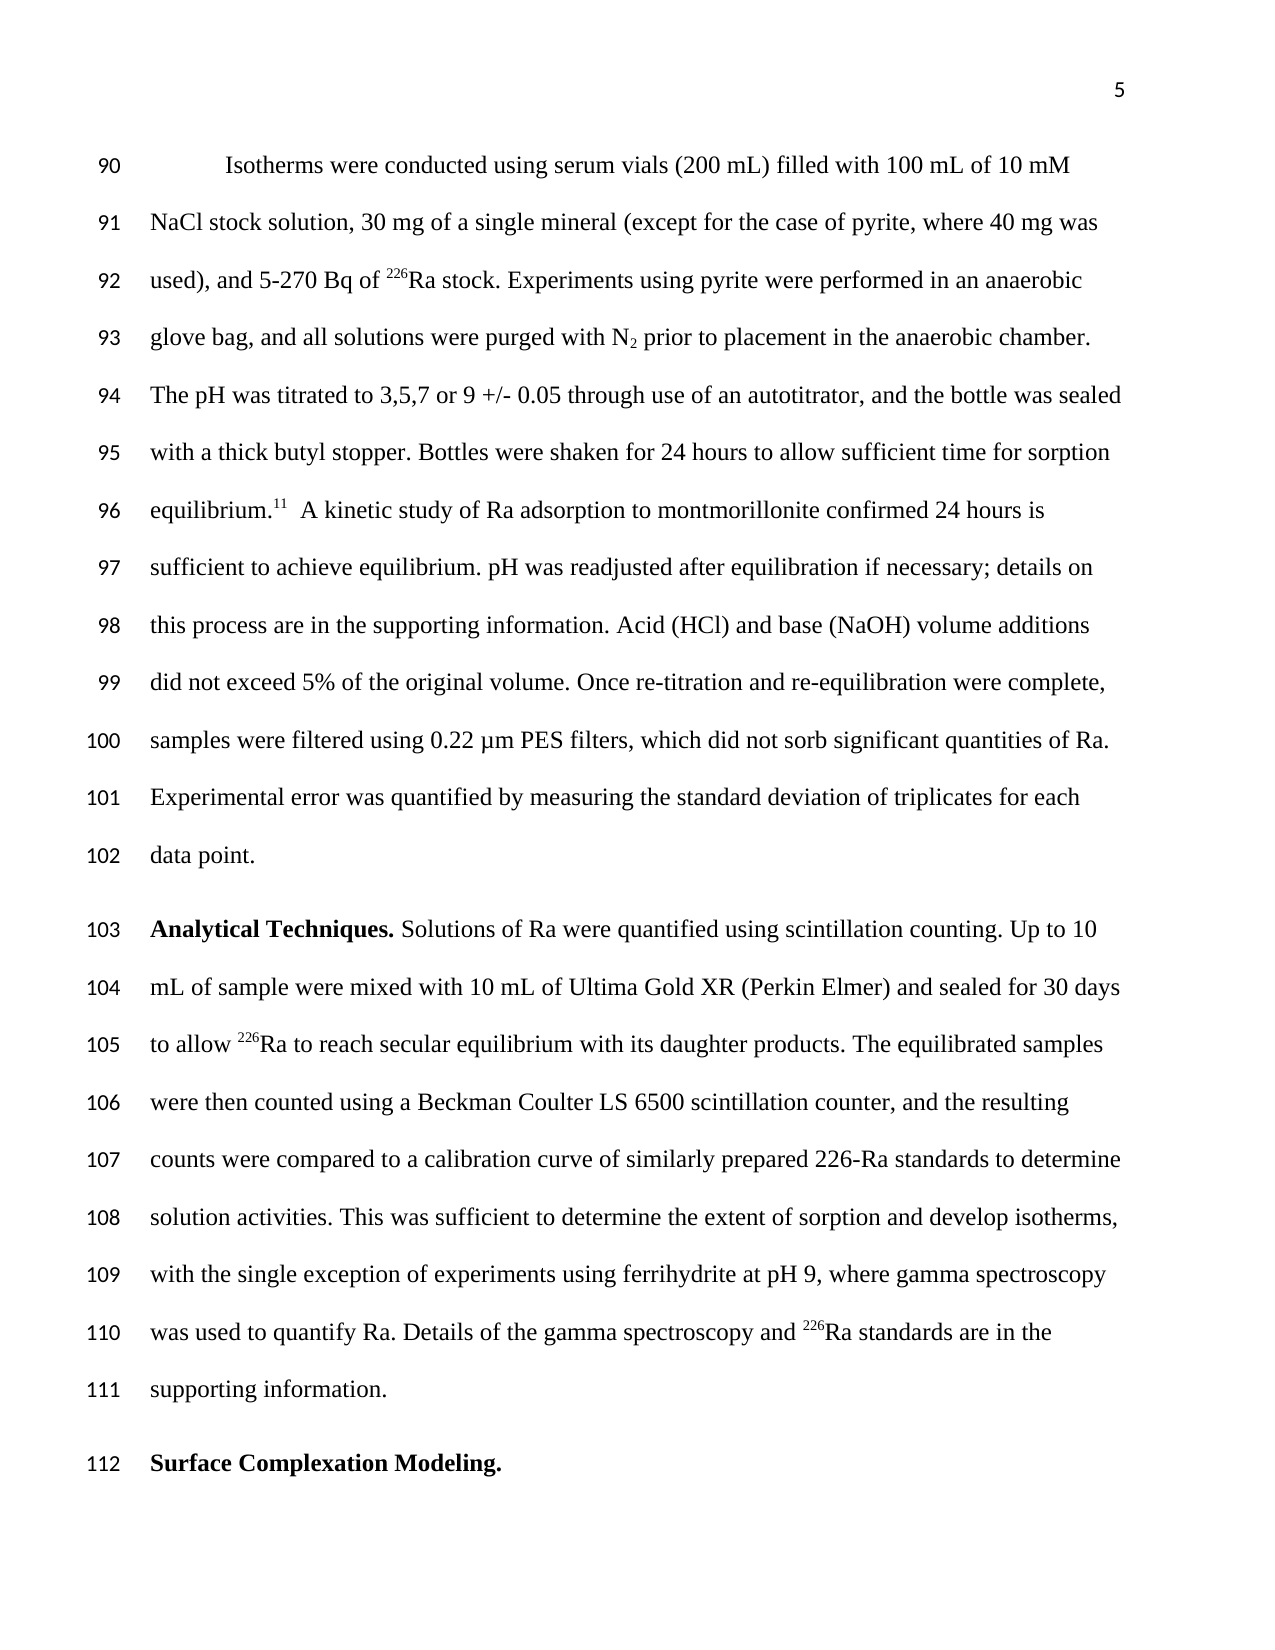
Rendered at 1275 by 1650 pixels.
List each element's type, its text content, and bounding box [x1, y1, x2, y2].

text Analytical Techniques. Solutions of Ra were quantified using scintillation counting. Up to 10 mL of sample were mixed with 10 mL of Ultima Gold XR (Perkin Elmer) and sealed for 30 days to allow 226Ra to reach secular equilibrium with its daughter products. The equilibrated samples were then counted using a Beckman Coulter LS 6500 scintillation counter, and the resulting counts were compared to a calibration curve of similarly prepared 226-Ra standards to determine solution activities. This was sufficient to determine the extent of sorption and develop isotherms, with the single exception of experiments using ferrihydrite at pH 9, where gamma spectroscopy was used to quantify Ra. Details of the gamma spectroscopy and 226Ra standards are in the supporting information. [150, 914, 1125, 1403]
text Surface Complexation Modeling. [150, 1448, 1125, 1477]
